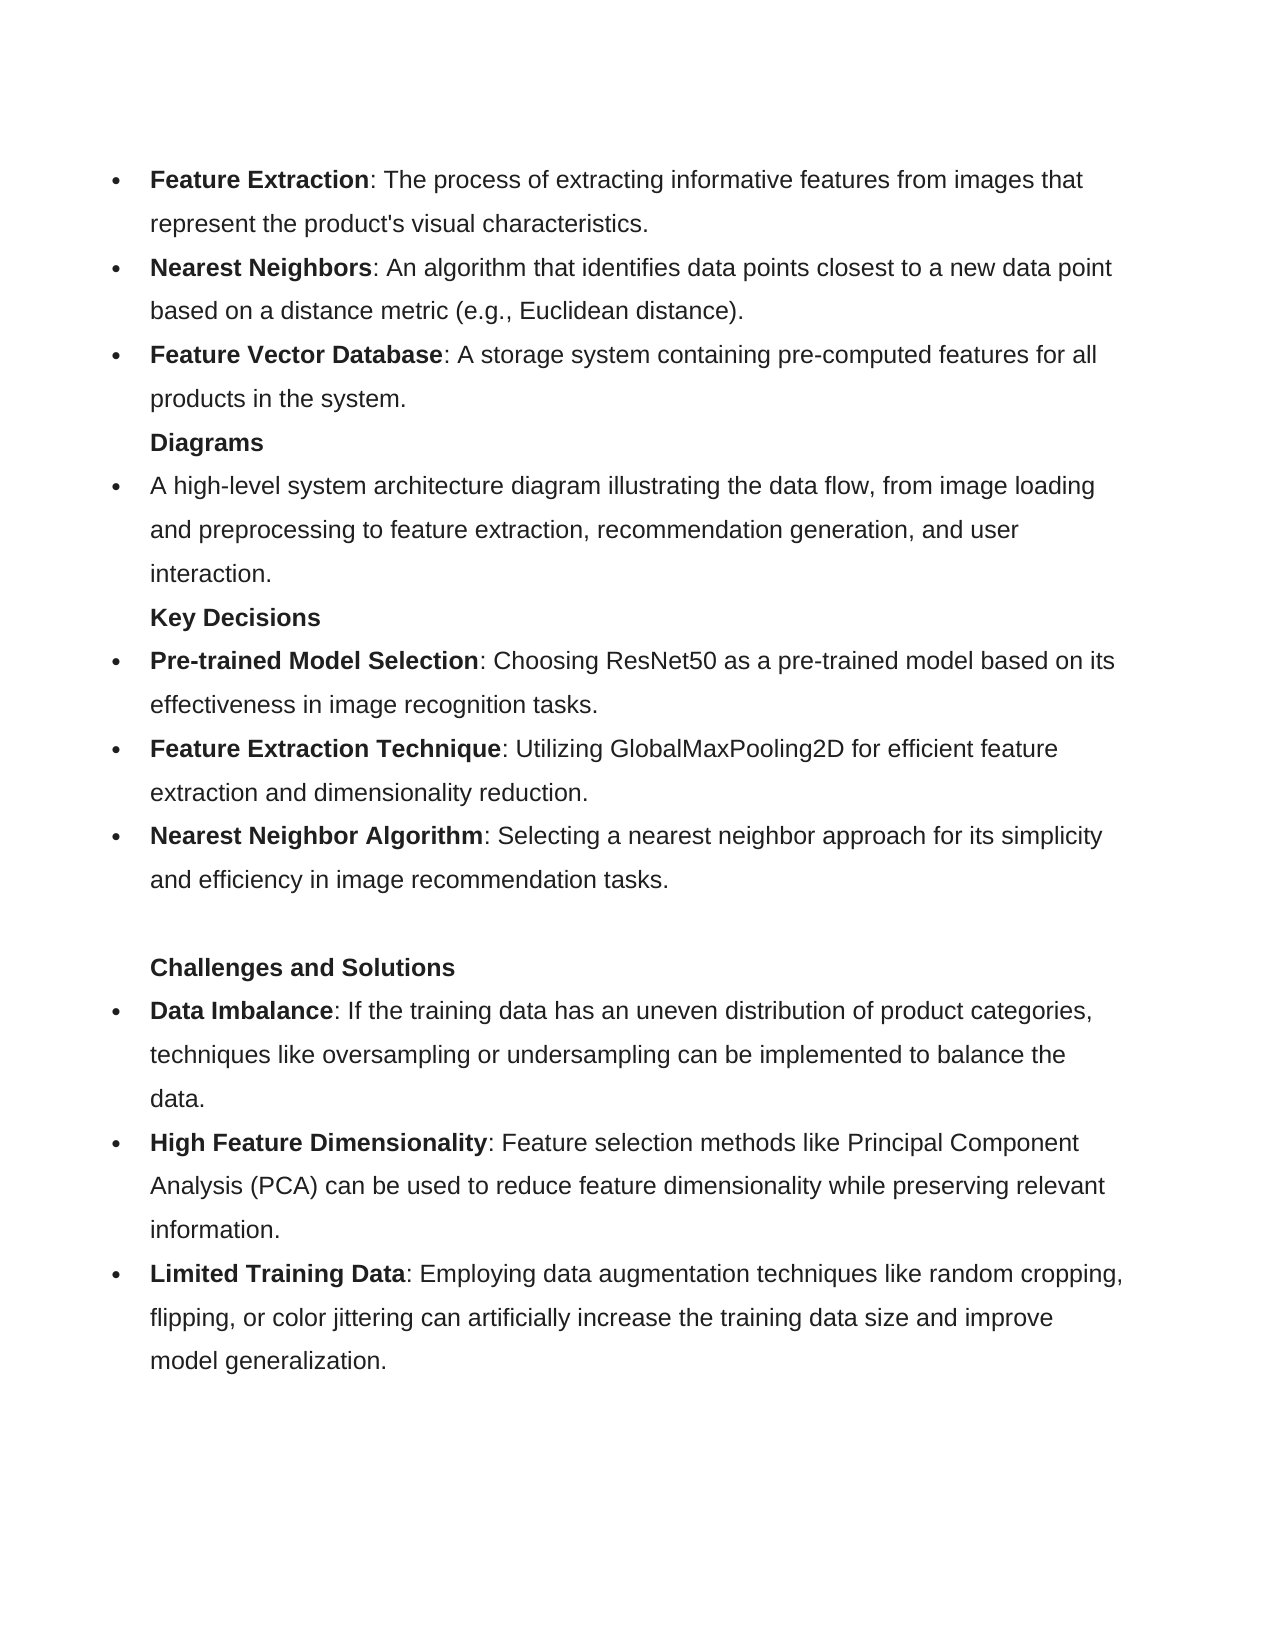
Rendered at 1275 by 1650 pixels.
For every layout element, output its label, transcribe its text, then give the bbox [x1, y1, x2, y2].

text Key Decisions [150, 587, 1125, 631]
list Feature Extraction: The process of extracting informative features from images that represent the product's visual characteristics. [112, 150, 1125, 237]
list Limited Training Data: Employing data augmentation techniques like random cropping, flipping, or color jittering can artificially increase the training data size and improve model generalization. [112, 1244, 1125, 1375]
list Nearest Neighbors: An algorithm that identifies data points closest to a new data point based on a distance metric (e.g., Euclidean distance). [112, 237, 1125, 325]
list Data Imbalance: If the training data has an uneven distribution of product categories, techniques like oversampling or undersampling can be implemented to balance the data. [112, 981, 1125, 1112]
list High Feature Dimensionality: Feature selection methods like Principal Component Analysis (PCA) can be used to reduce feature dimensionality while preserving relevant information. [112, 1112, 1125, 1244]
text Diagrams [150, 412, 1125, 456]
list Pre-trained Model Selection: Choosing ResNet50 as a pre-trained model based on its effectiveness in image recognition tasks. [112, 631, 1125, 719]
list Feature Extraction Technique: Utilizing GlobalMaxPooling2D for efficient feature extraction and dimensionality reduction. [112, 719, 1125, 806]
list A high-level system architecture diagram illustrating the data flow, from image loading and preprocessing to feature extraction, recommendation generation, and user interaction. [112, 456, 1125, 587]
text Challenges and Solutions [150, 937, 1125, 981]
list Nearest Neighbor Algorithm: Selecting a nearest neighbor approach for its simplicity and efficiency in image recommendation tasks. [112, 806, 1125, 894]
list Feature Vector Database: A storage system containing pre-computed features for all products in the system. [112, 325, 1125, 412]
